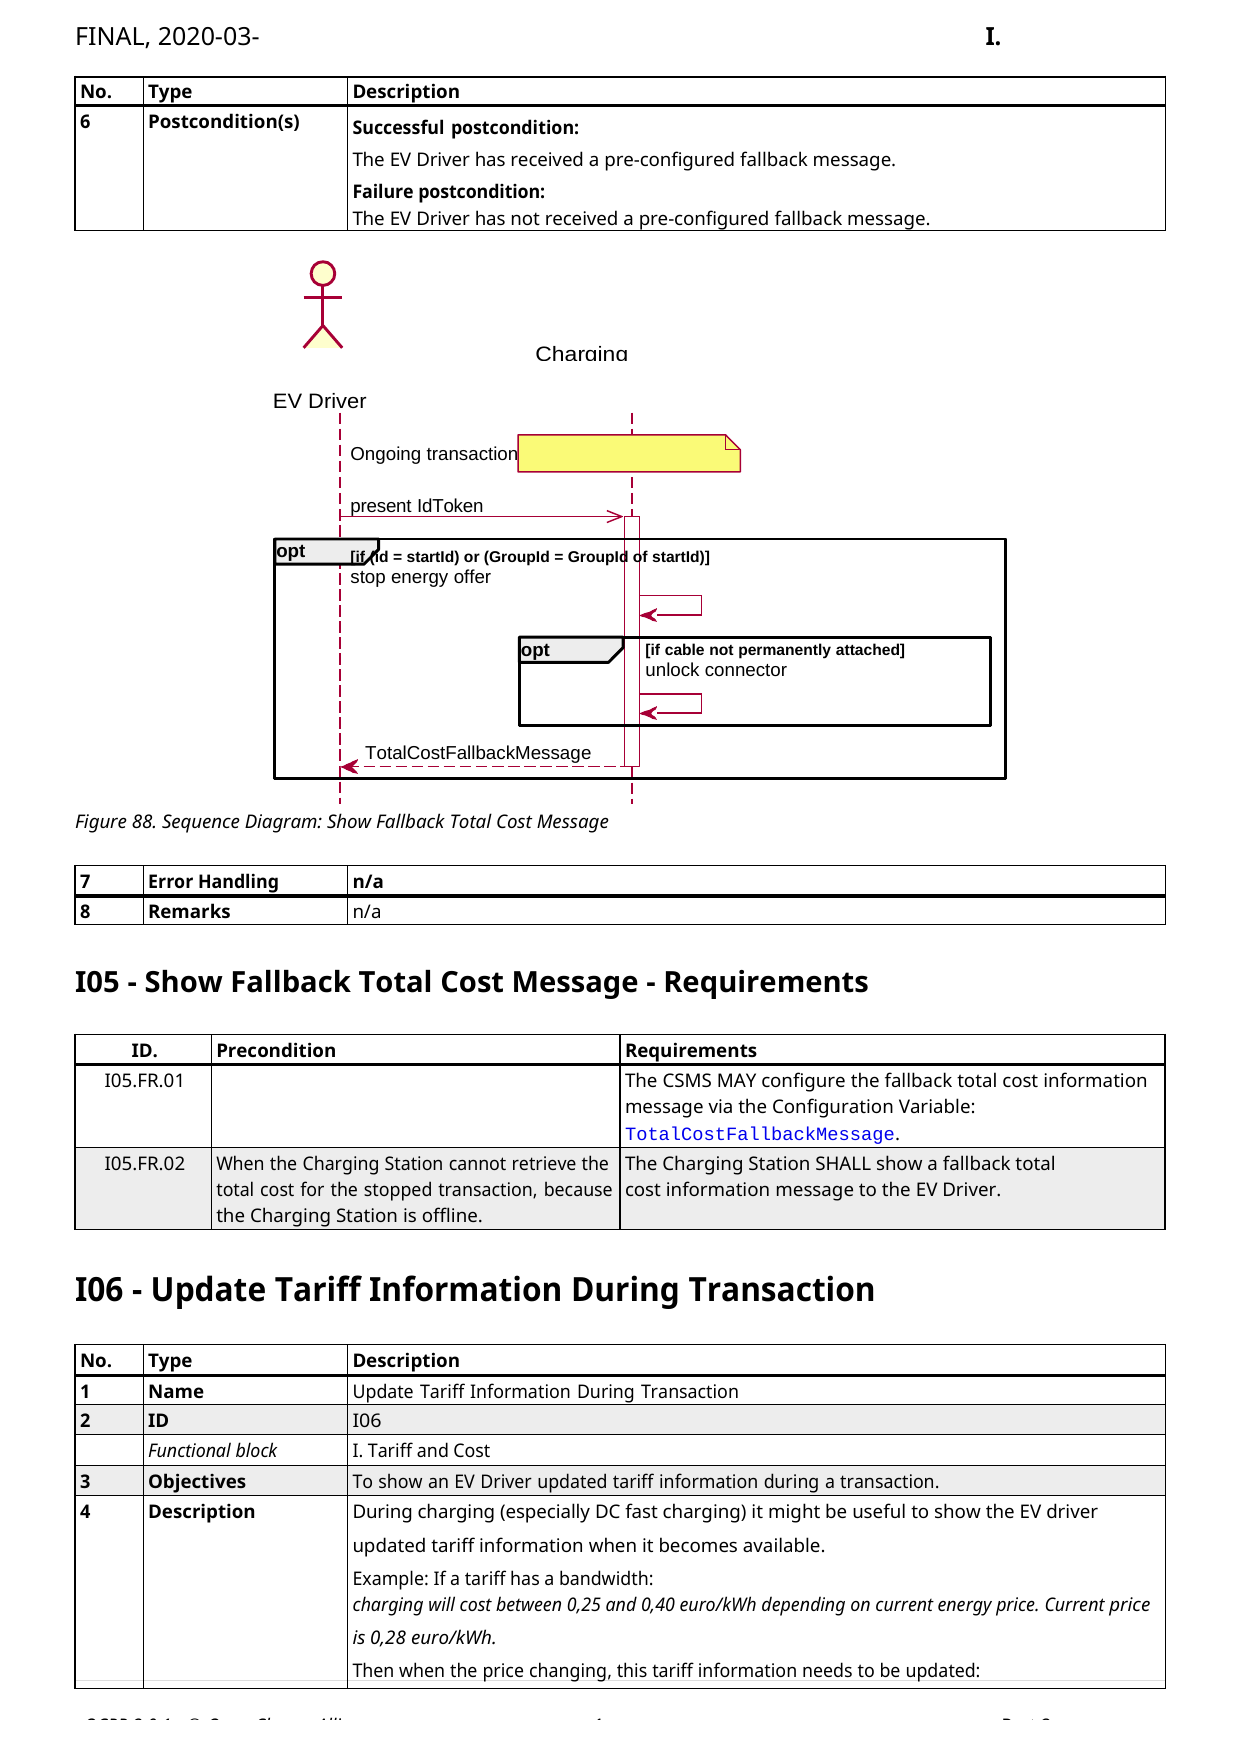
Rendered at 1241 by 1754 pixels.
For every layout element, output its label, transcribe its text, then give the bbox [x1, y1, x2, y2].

picture [340, 759, 358, 774]
table_cell n/a [348, 898, 1165, 924]
table_cell The Charging Station SHALL show a fallback total cost information message to the EV Driver. [621, 1148, 1164, 1229]
table_cell [212, 1066, 619, 1147]
table_cell Postcondition(s) [144, 107, 347, 230]
table_cell When the Charging Station cannot retrieve the total cost for the stopped transaction, because the Charging Station is offline. [212, 1148, 619, 1229]
picture [640, 706, 657, 720]
table_header Type [144, 1345, 347, 1373]
table_header No. [76, 1345, 143, 1373]
text Figure 88. Sequence Diagram: Show Fallback Total Cost Message [75, 808, 1178, 834]
table_cell I05.FR.02 [76, 1148, 211, 1229]
table_header Error Handling [144, 866, 347, 894]
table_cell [348, 1496, 1165, 1688]
table_cell I06 [348, 1405, 1165, 1434]
table_cell The CSMS MAY configure the fallback total cost information message via the Configuration Variable: TotalCostFallbackMessage. [621, 1066, 1164, 1147]
table_cell 6 [76, 107, 143, 230]
table_header ID. [76, 1035, 211, 1063]
table_cell To show an EV Driver updated tariff information during a transaction. [348, 1466, 1165, 1495]
table_cell Update Tariff Information During Transaction [348, 1377, 1165, 1403]
picture [640, 608, 657, 622]
table_cell Name [144, 1377, 347, 1403]
table_cell 2 [76, 1405, 143, 1434]
subtitle EV Driver [273, 389, 1178, 413]
table_header Type [144, 78, 347, 104]
table_cell 3 [76, 1466, 143, 1495]
table_cell Description [144, 1496, 347, 1688]
text I05 - Show Fallback Total Cost Message - Requirements [75, 962, 1178, 1001]
table_header Requirements [621, 1035, 1164, 1063]
table_cell I05.FR.01 [76, 1066, 211, 1147]
table_cell ID [144, 1405, 347, 1434]
table_cell 1 [76, 1377, 143, 1403]
table_cell Remarks [144, 898, 347, 924]
table_cell Successful postcondition: The EV Driver has received a pre-configured fallback message. Failure postcondition: The EV Driver has not received a pre-configured fallback message. [348, 107, 1165, 230]
table_cell 4 [76, 1496, 143, 1688]
table_cell 8 [76, 898, 143, 924]
table_cell Objectives [144, 1466, 347, 1495]
table_cell Functional block [144, 1435, 347, 1465]
table_header n/a [348, 866, 1165, 894]
table_cell I. Tariff and Cost [348, 1435, 1165, 1465]
table_header Precondition [212, 1035, 619, 1063]
subtitle I06 - Update Tariff Information During Transaction [75, 1266, 1178, 1311]
table_cell [76, 1435, 143, 1465]
table_header 7 [76, 866, 143, 894]
table_header Description [348, 78, 1165, 104]
table_header No. [76, 78, 143, 104]
table_header Description [348, 1345, 1165, 1373]
